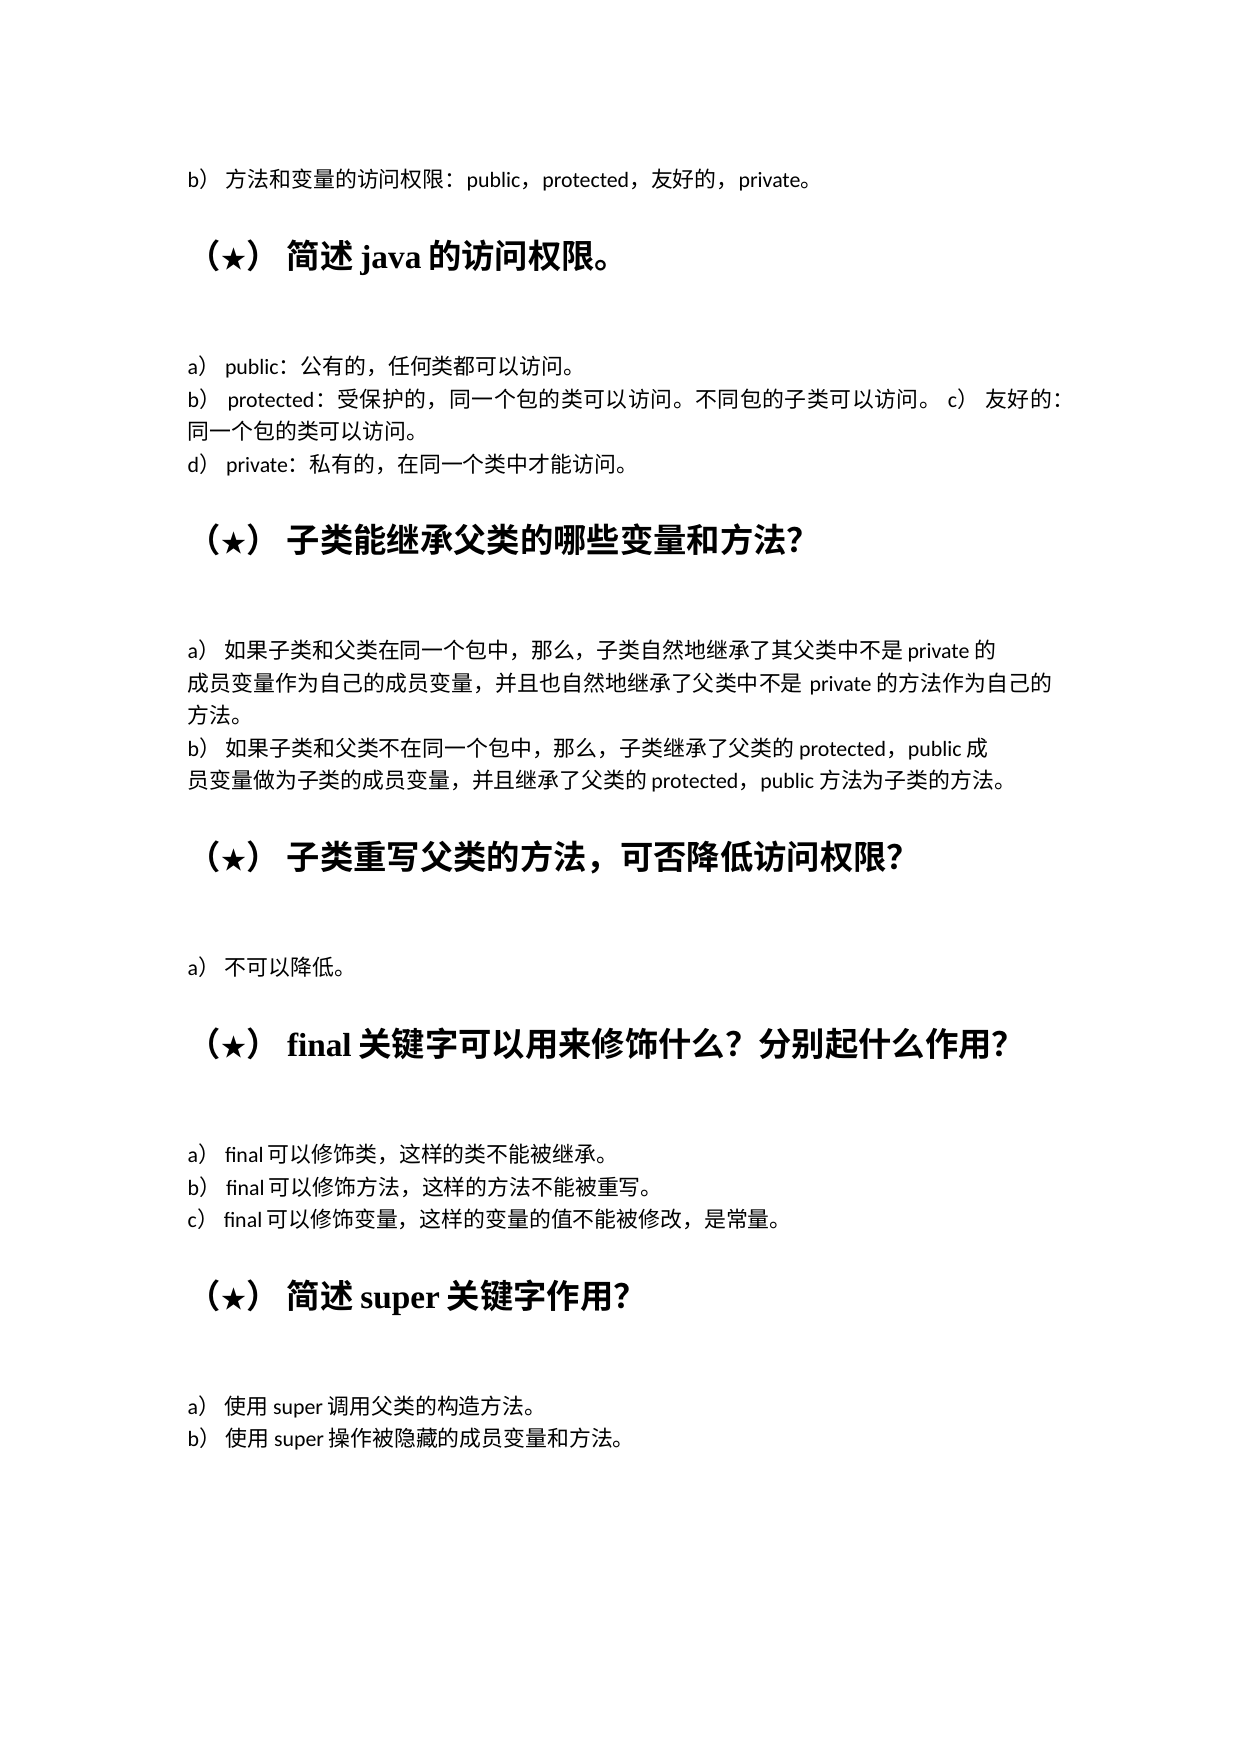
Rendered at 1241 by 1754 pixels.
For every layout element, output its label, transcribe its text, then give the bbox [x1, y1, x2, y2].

text b） 如果子类和父类不在同一个包中，那么，子类继承了父类的protected，public 成 [187, 731, 1053, 763]
text a） public：公有的，任何类都可以访问。 [187, 349, 1053, 381]
text a） 使用super调用父类的构造方法。 [187, 1388, 1053, 1421]
text 员变量做为子类的成员变量，并且继承了父类的protected，public 方法为子类的方法。 [187, 763, 1053, 796]
subtitle （★） 简述java的访问权限。 [187, 222, 1053, 287]
text b） 使用super操作被隐藏的成员变量和方法。 [187, 1421, 1053, 1453]
text a） final可以修饰类，这样的类不能被继承。 [187, 1137, 1053, 1169]
subtitle （★） 简述super关键字作用？ [187, 1261, 1053, 1326]
subtitle （★） 子类能继承父类的哪些变量和方法？ [187, 506, 1053, 571]
text a） 如果子类和父类在同一个包中，那么，子类自然地继承了其父类中不是private 的 [187, 633, 1053, 666]
text a） 不可以降低。 [187, 950, 1053, 982]
subtitle （★） final关键字可以用来修饰什么？分别起什么作用？ [187, 1009, 1053, 1074]
subtitle （★） 子类重写父类的方法，可否降低访问权限？ [187, 823, 1053, 888]
text b） protected：受保护的，同一个包的类可以访问。不同包的子类可以访问。 c） 友好的：同一个包的类可以访问。 [187, 381, 1053, 446]
text b） final可以修饰方法，这样的方法不能被重写。 [187, 1169, 1053, 1202]
text 成员变量作为自己的成员变量，并且也自然地继承了父类中不是private 的方法作为自己的方法。 [187, 666, 1053, 731]
text d） private：私有的，在同一个类中才能访问。 [187, 446, 1053, 479]
text c） final可以修饰变量，这样的变量的值不能被修改，是常量。 [187, 1202, 1053, 1234]
text b） 方法和变量的访问权限：public，protected，友好的，private。 [187, 162, 1053, 194]
